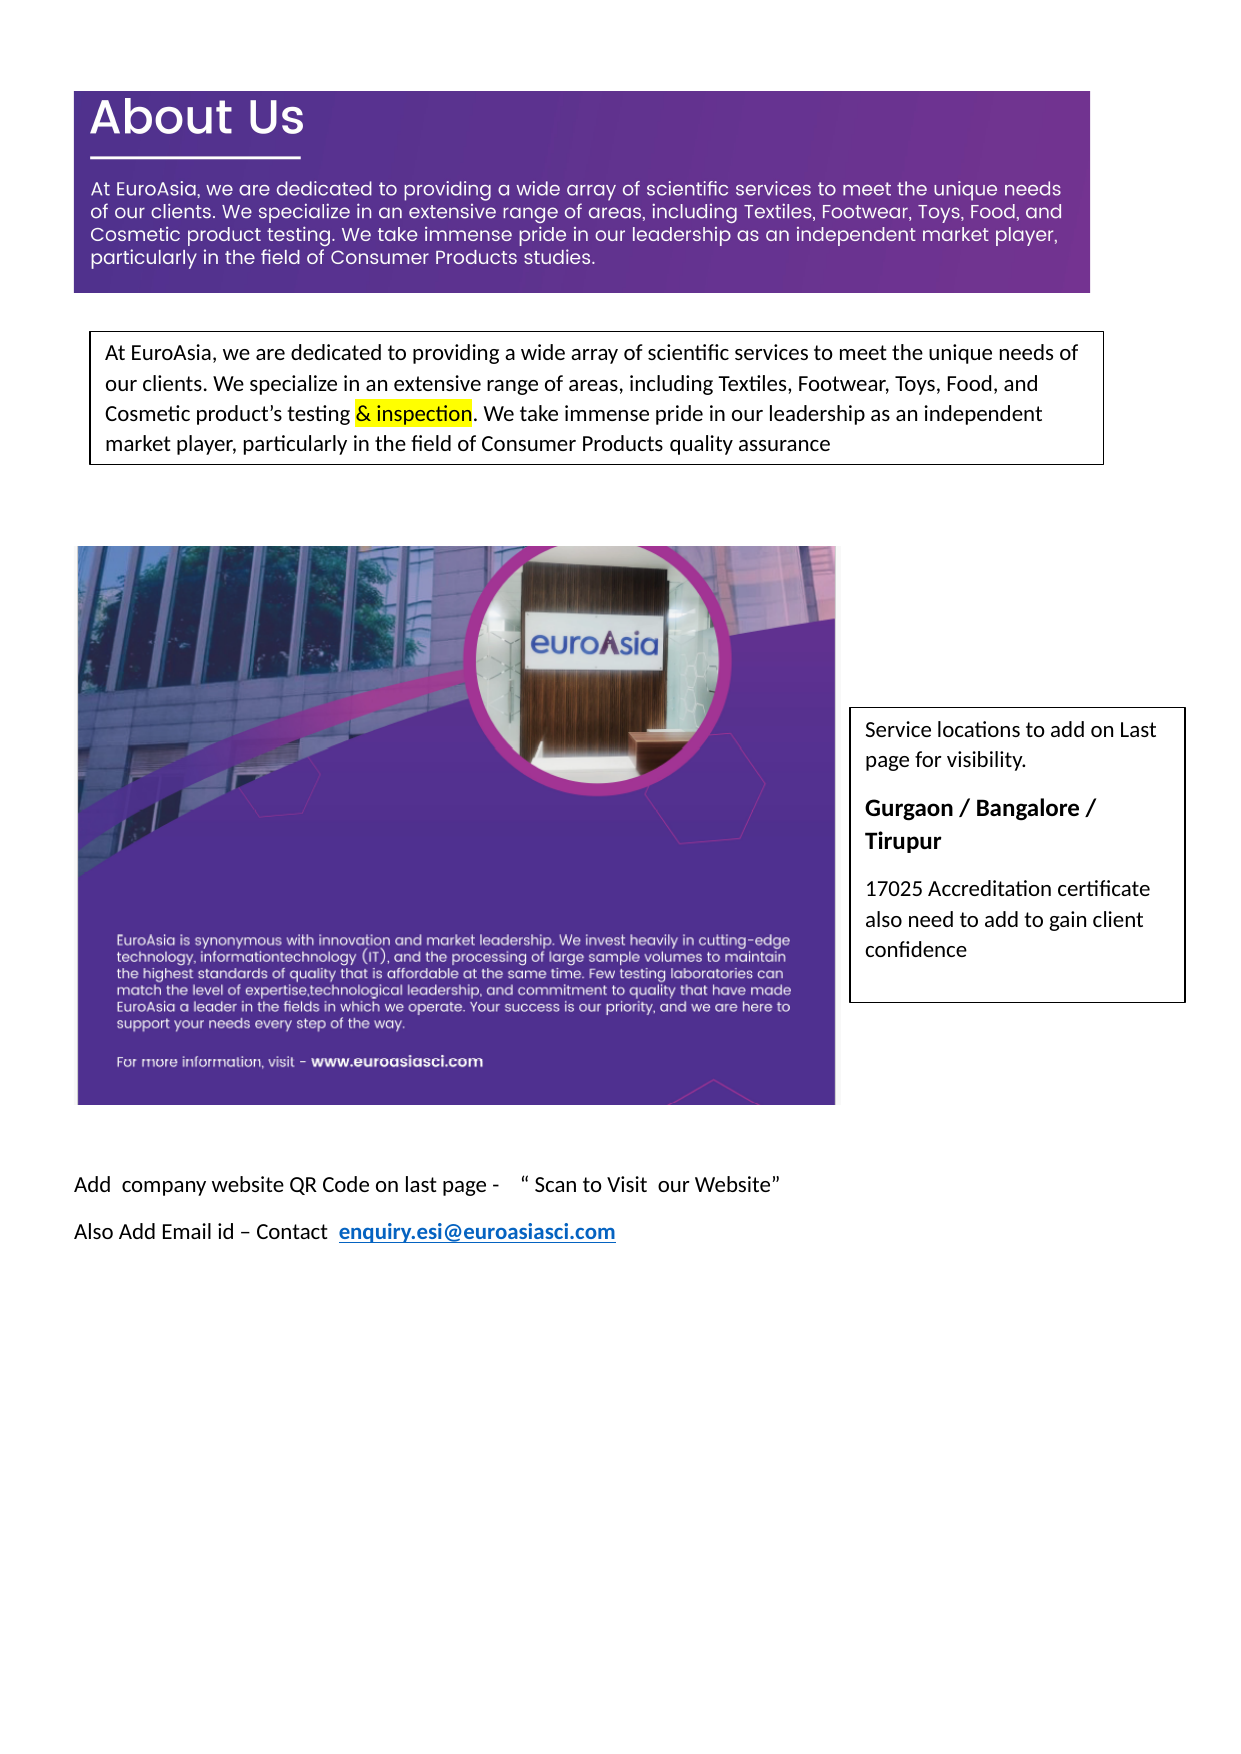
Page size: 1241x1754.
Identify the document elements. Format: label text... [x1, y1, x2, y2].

picture [73, 91, 1091, 293]
picture [73, 546, 841, 1105]
text Also Add Email id – Contact enquiry.esi@euroasiasci.com [74, 1217, 1090, 1246]
text Add company website QR Code on last page - “ Scan to Visit our Website” [74, 1171, 1090, 1199]
